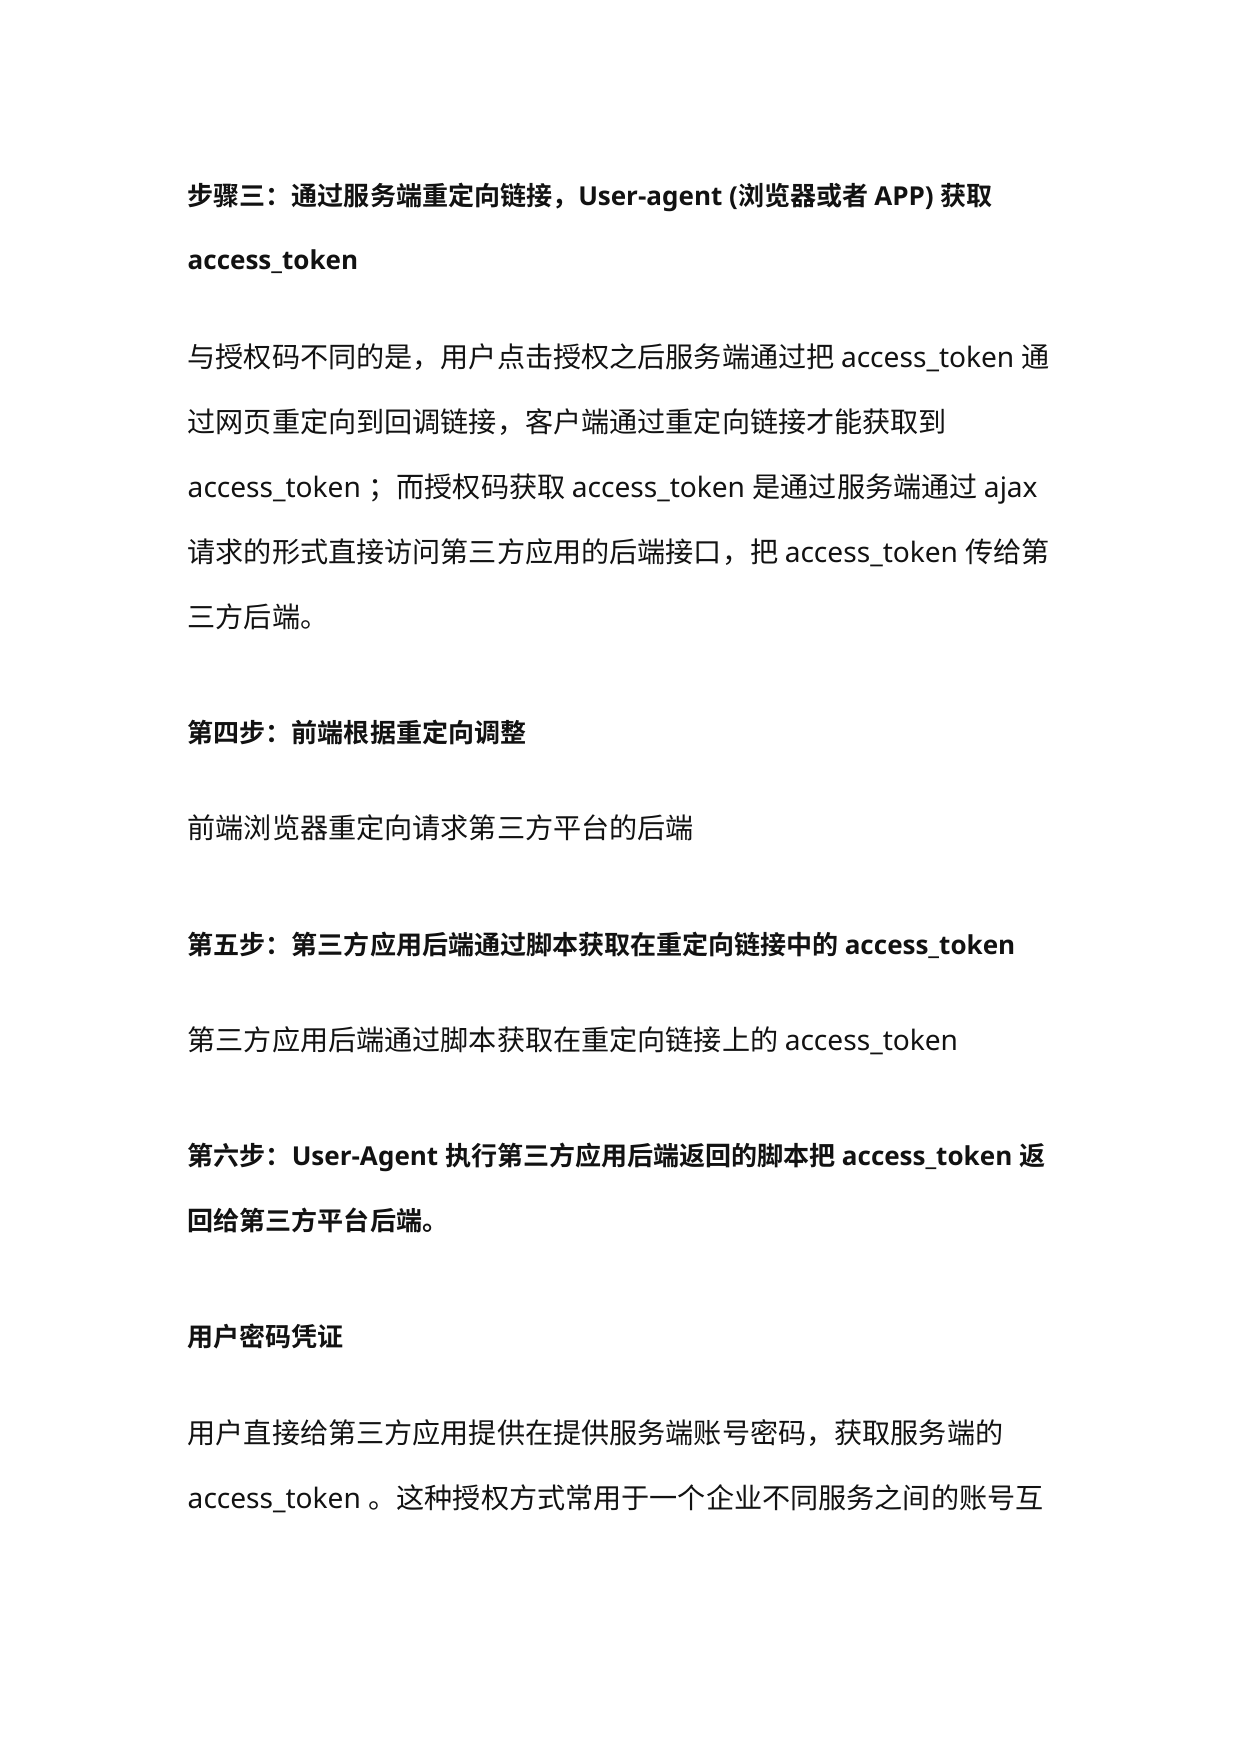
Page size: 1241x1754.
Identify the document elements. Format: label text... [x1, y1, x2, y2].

text 与授权码不同的是，用户点击授权之后服务端通过把 access_token 通过网页重定向到回调链接，客户端通过重定向链接才能获取到 access_token ；而授权码获取 access_token 是通过服务端通过 ajax 请求的形式直接访问第三方应用的后端接口，把 access_token 传给第三方后端。 [187, 323, 1053, 648]
subtitle 用户密码凭证 [187, 1303, 1053, 1368]
subtitle 步骤三：通过服务端重定向链接，User-agent (浏览器或者 APP) 获取 access_token [187, 162, 1053, 292]
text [187, 1399, 1053, 1529]
subtitle 第五步：第三方应用后端通过脚本获取在重定向链接中的 access_token [187, 910, 1053, 975]
text 第三方应用后端通过脚本获取在重定向链接上的 access_token [187, 1006, 1053, 1071]
subtitle 第六步：User-Agent 执行第三方应用后端返回的脚本把 access_token 返回给第三方平台后端。 [187, 1122, 1053, 1252]
text 前端浏览器重定向请求第三方平台的后端 [187, 794, 1053, 859]
subtitle 第四步：前端根据重定向调整 [187, 699, 1053, 764]
